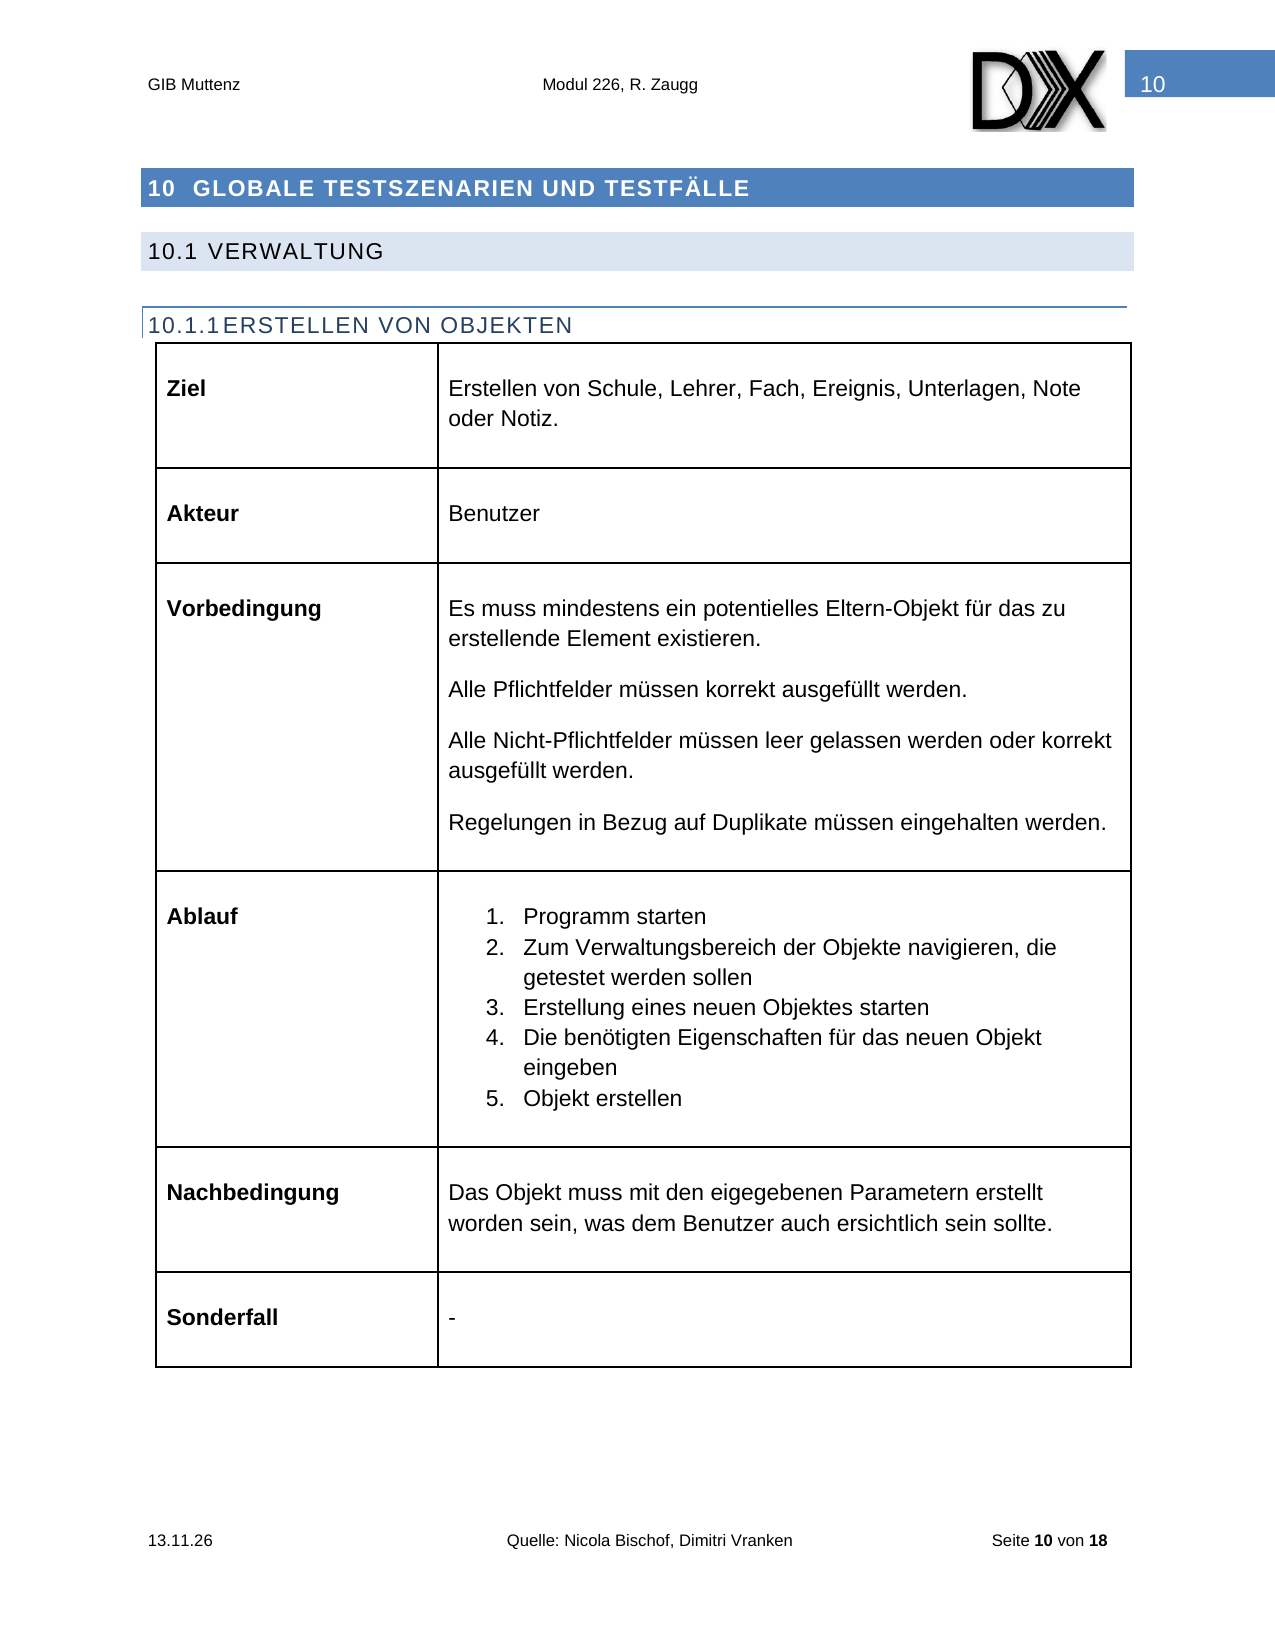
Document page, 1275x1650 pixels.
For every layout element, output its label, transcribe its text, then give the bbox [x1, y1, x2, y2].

table_cell Sonderfall [157, 1273, 437, 1366]
picture [969, 47, 1107, 132]
table_cell Es muss mindestens ein potentielles Eltern-Objekt für das zu erstellende Element existieren. Alle Pflichtfelder müssen korrekt ausgefüllt werden. Alle Nicht-Pflichtfelder müssen leer gelassen werden oder korrekt ausgefüllt werden. Regelungen in Bezug auf Duplikate müssen eingehalten werden. [439, 564, 1130, 870]
subtitle Erstellen von Objekten [143, 308, 1127, 338]
subtitle Globale Testszenarien und Testfälle [148, 175, 1127, 201]
table_cell Das Objekt muss mit den eigegebenen Parametern erstellt worden sein, was dem Benutzer auch ersichtlich sein sollte. [439, 1148, 1130, 1271]
table_cell Programm starten Zum Verwaltungsbereich der Objekte navigieren, die getestet werden sollen Erstellung eines neuen Objektes starten Die benötigten Eigenschaften für das neuen Objekt eingeben Objekt erstellen [439, 872, 1130, 1146]
table_header Ziel [157, 344, 437, 467]
table_cell Benutzer [439, 469, 1130, 562]
table_cell - [439, 1273, 1130, 1366]
table_header Erstellen von Schule, Lehrer, Fach, Ereignis, Unterlagen, Note oder Notiz. [439, 344, 1130, 467]
table_cell Akteur [157, 469, 437, 562]
subtitle Verwaltung [148, 238, 1127, 264]
table_cell Nachbedingung [157, 1148, 437, 1271]
table_cell Vorbedingung [157, 564, 437, 870]
table_cell Ablauf [157, 872, 437, 1146]
